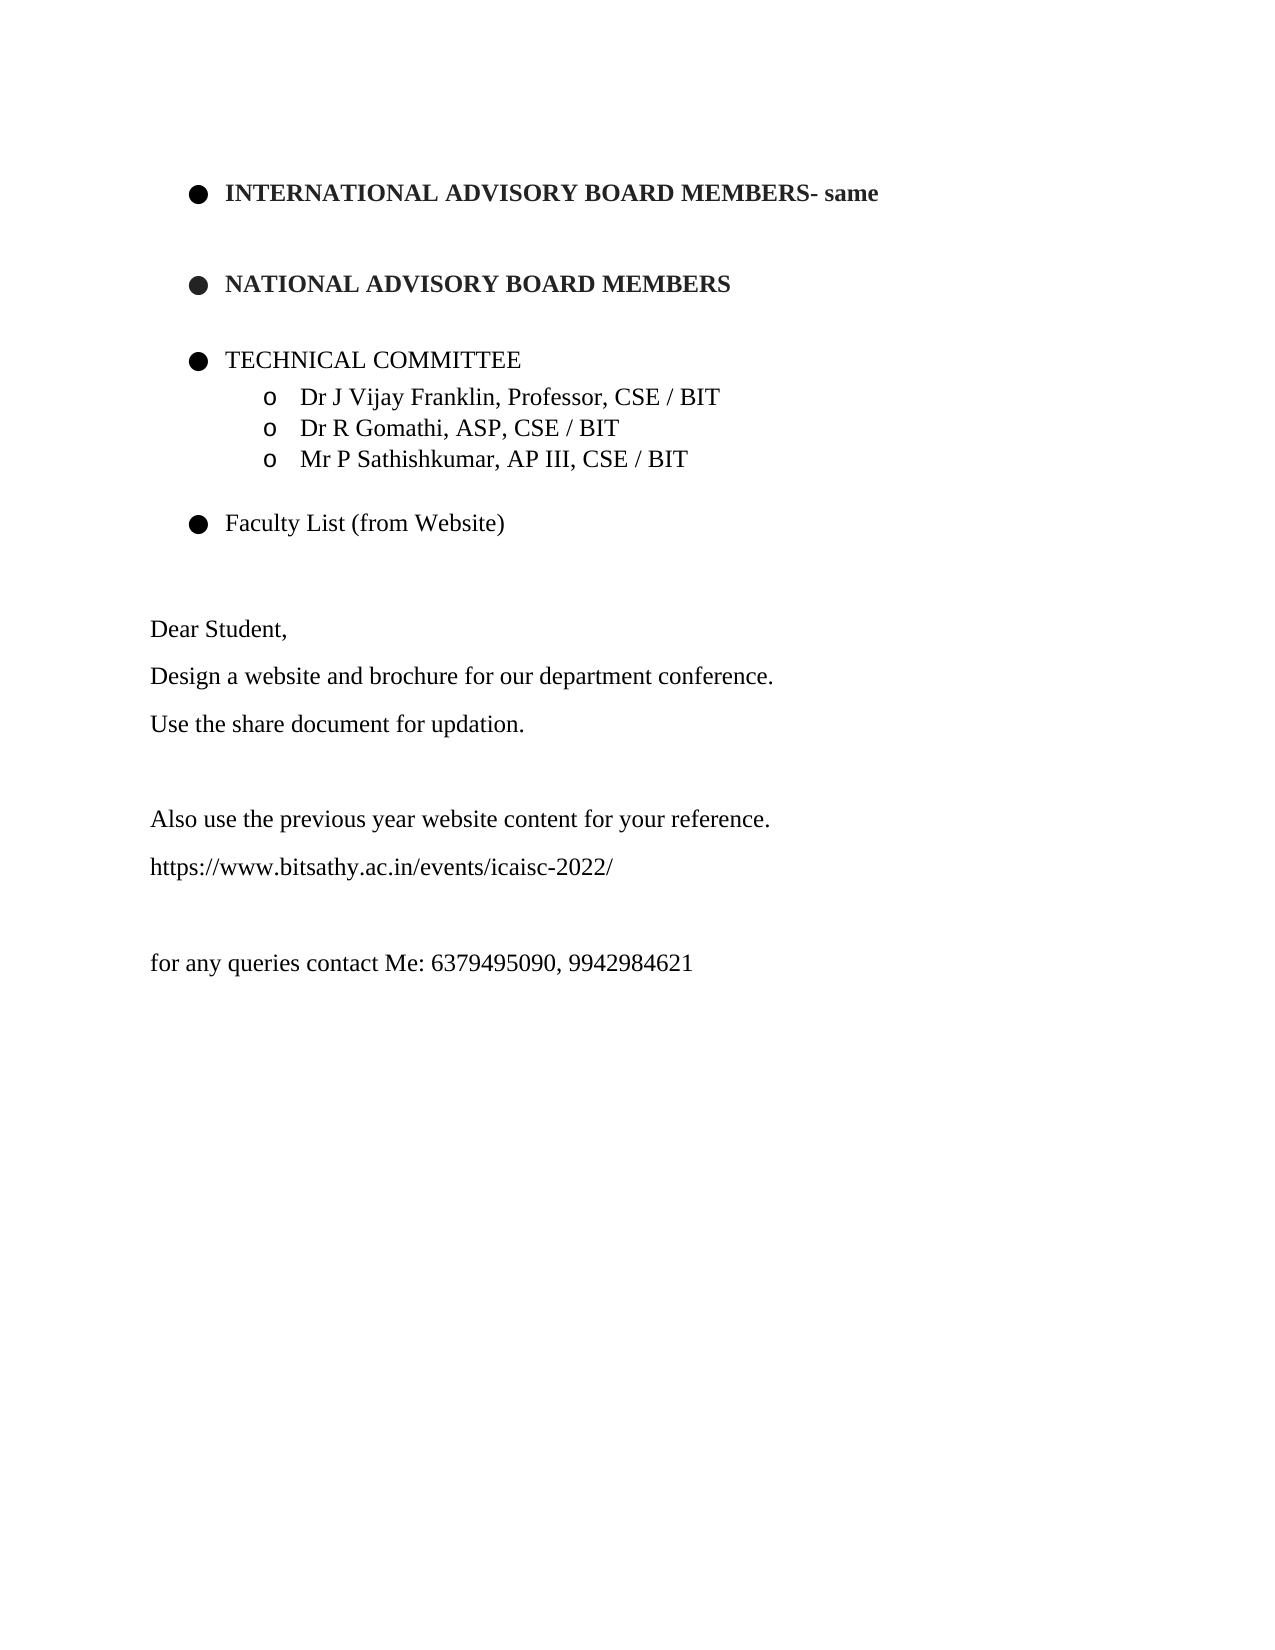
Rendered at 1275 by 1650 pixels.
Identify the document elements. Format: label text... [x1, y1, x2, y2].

text Dear Student, [150, 614, 1125, 642]
list Dr J Vijay Franklin, Professor, CSE / BIT [262, 382, 1125, 413]
list Faculty List (from Website) [187, 494, 1125, 545]
subtitle INTERNATIONAL ADVISORY BOARD MEMBERS- same [173, 150, 1139, 230]
text for any queries contact Me: 6379495090, 9942984621 [150, 948, 1125, 976]
text Design a website and brochure for our department conference. [150, 661, 1125, 690]
text Use the share document for updation. [150, 709, 1125, 738]
text Also use the previous year website content for your reference. [150, 804, 1125, 833]
list Mr P Sathishkumar, AP III, CSE / BIT [262, 444, 1125, 475]
list TECHNICAL COMMITTEE [187, 331, 1125, 382]
text https://www.bitsathy.ac.in/events/icaisc-2022/ [150, 852, 1125, 881]
subtitle NATIONAL ADVISORY BOARD MEMBERS [173, 241, 1139, 321]
list Dr R Gomathi, ASP, CSE / BIT [262, 413, 1125, 444]
